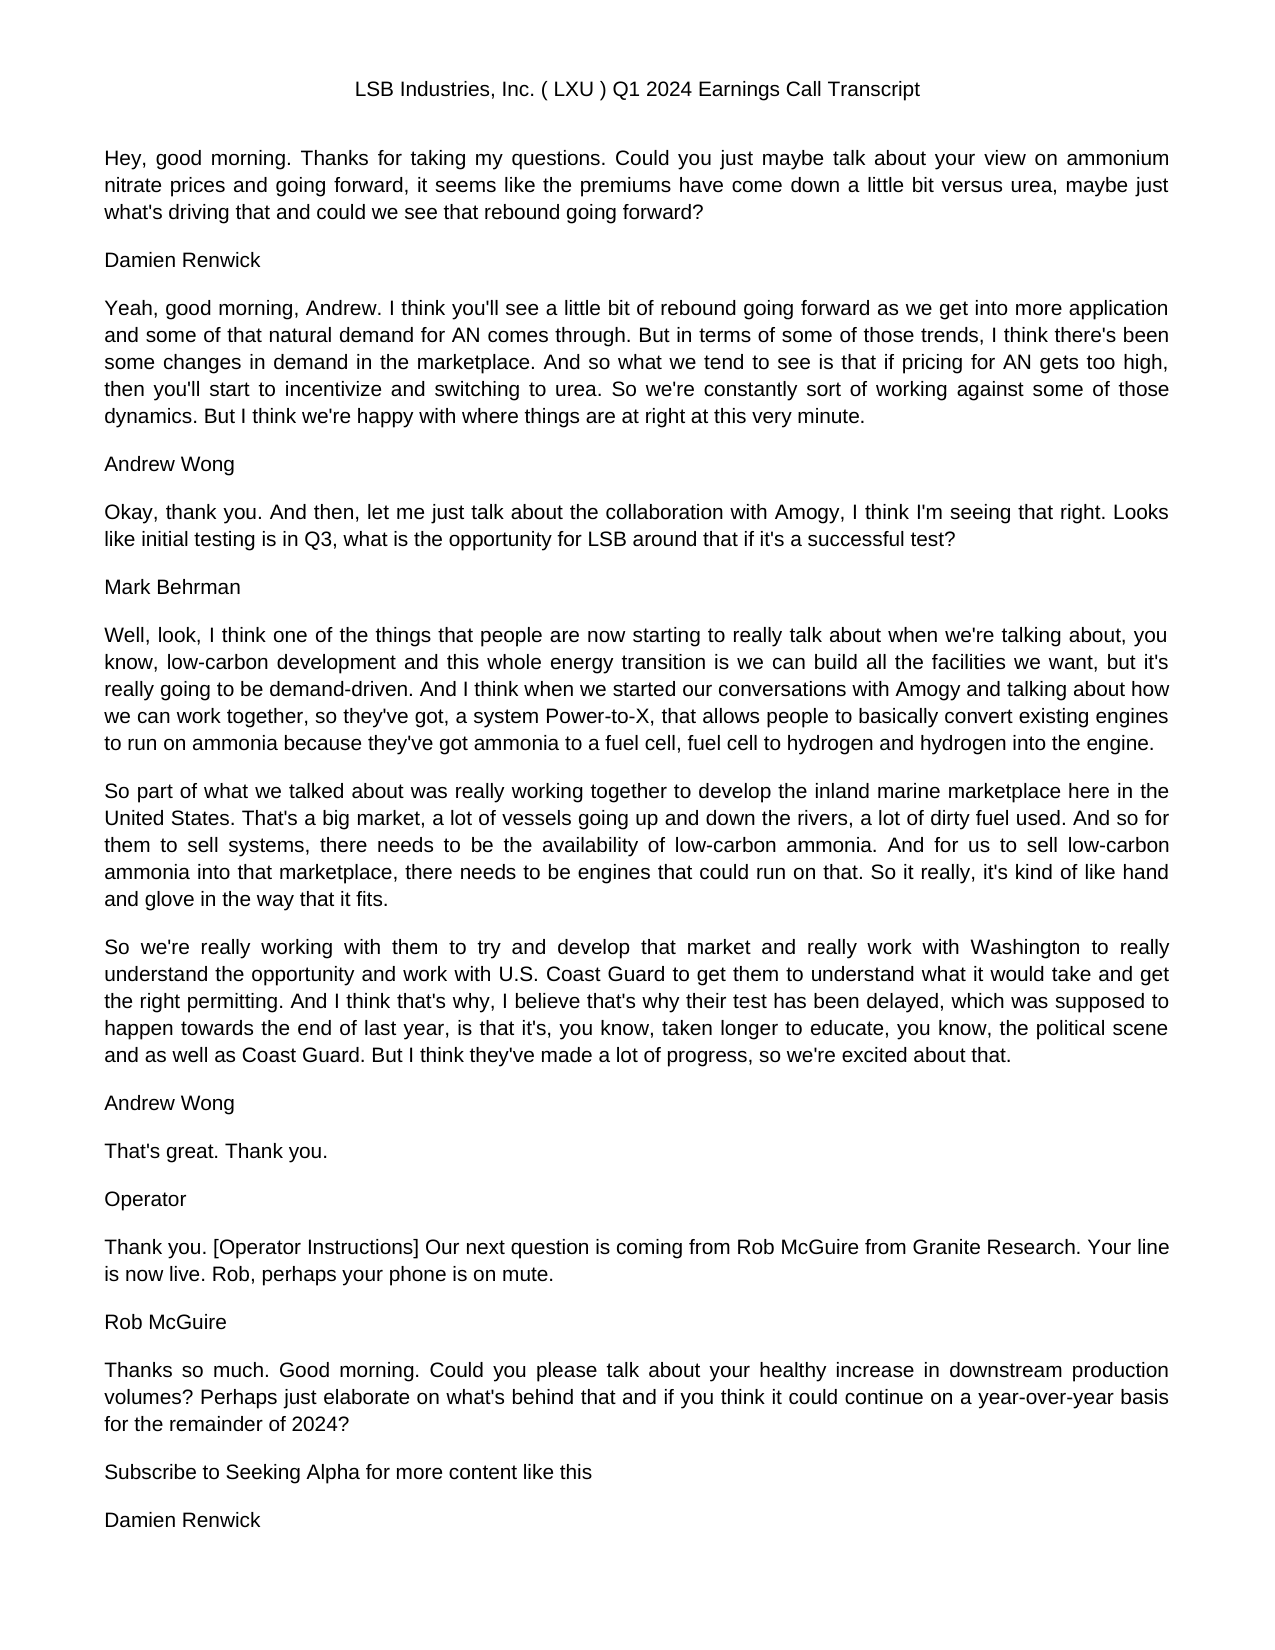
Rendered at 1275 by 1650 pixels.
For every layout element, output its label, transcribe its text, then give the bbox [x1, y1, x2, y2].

text Andrew Wong [104, 1088, 1171, 1115]
text Damien Renwick [104, 1505, 1171, 1532]
text Okay, thank you. And then, let me just talk about the collaboration with Amogy, I think I'm seeing that right. Looks like initial testing is in Q3, what is the opportunity for LSB around that if it's a successful test? [104, 496, 1171, 551]
text Rob McGuire [104, 1307, 1171, 1334]
text Mark Behrman [104, 571, 1171, 598]
text Hey, good morning. Thanks for taking my questions. Could you just maybe talk about your view on ammonium nitrate prices and going forward, it seems like the premiums have come down a little bit versus urea, maybe just what's driving that and could we see that rebound going forward? [104, 142, 1171, 223]
text Subscribe to Seeking Alpha for more content like this [104, 1457, 1171, 1484]
text That's great. Thank you. [104, 1136, 1171, 1163]
text So we're really working with them to try and develop that market and really work with Washington to really understand the opportunity and work with U.S. Coast Guard to get them to understand what it would take and get the right permitting. And I think that's why, I believe that's why their test has been delayed, which was supposed to happen towards the end of last year, is that it's, you know, taken longer to educate, you know, the political scene and as well as Coast Guard. But I think they've made a lot of progress, so we're excited about that. [104, 932, 1171, 1067]
text Andrew Wong [104, 448, 1171, 476]
text Operator [104, 1184, 1171, 1211]
text Damien Renwick [104, 244, 1171, 271]
text Well, look, I think one of the things that people are now starting to really talk about when we're talking about, you know, low-carbon development and this whole energy transition is we can build all the facilities we want, but it's really going to be demand-driven. And I think when we started our conversations with Amogy and talking about how we can work together, so they've got, a system Power-to-X, that allows people to basically convert existing engines to run on ammonia because they've got ammonia to a fuel cell, fuel cell to hydrogen and hydrogen into the engine. [104, 619, 1171, 755]
text So part of what we talked about was really working together to develop the inland marine marketplace here in the United States. That's a big market, a lot of vessels going up and down the rivers, a lot of dirty fuel used. And so for them to sell systems, there needs to be the availability of low-carbon ammonia. And for us to sell low-carbon ammonia into that marketplace, there needs to be engines that could run on that. So it really, it's kind of like hand and glove in the way that it fits. [104, 776, 1171, 911]
text Thank you. [Operator Instructions] Our next question is coming from Rob McGuire from Granite Research. Your line is now live. Rob, perhaps your phone is on mute. [104, 1232, 1171, 1286]
text Yeah, good morning, Andrew. I think you'll see a little bit of rebound going forward as we get into more application and some of that natural demand for AN comes through. But in terms of some of those trends, I think there's been some changes in demand in the marketplace. And so what we tend to see is that if pricing for AN gets too high, then you'll start to incentivize and switching to urea. So we're constantly sort of working against some of those dynamics. But I think we're happy with where things are at right at this very minute. [104, 292, 1171, 428]
text Thanks so much. Good morning. Could you please talk about your healthy increase in downstream production volumes? Perhaps just elaborate on what's behind that and if you think it could continue on a year-over-year basis for the remainder of 2024? [104, 1355, 1171, 1436]
